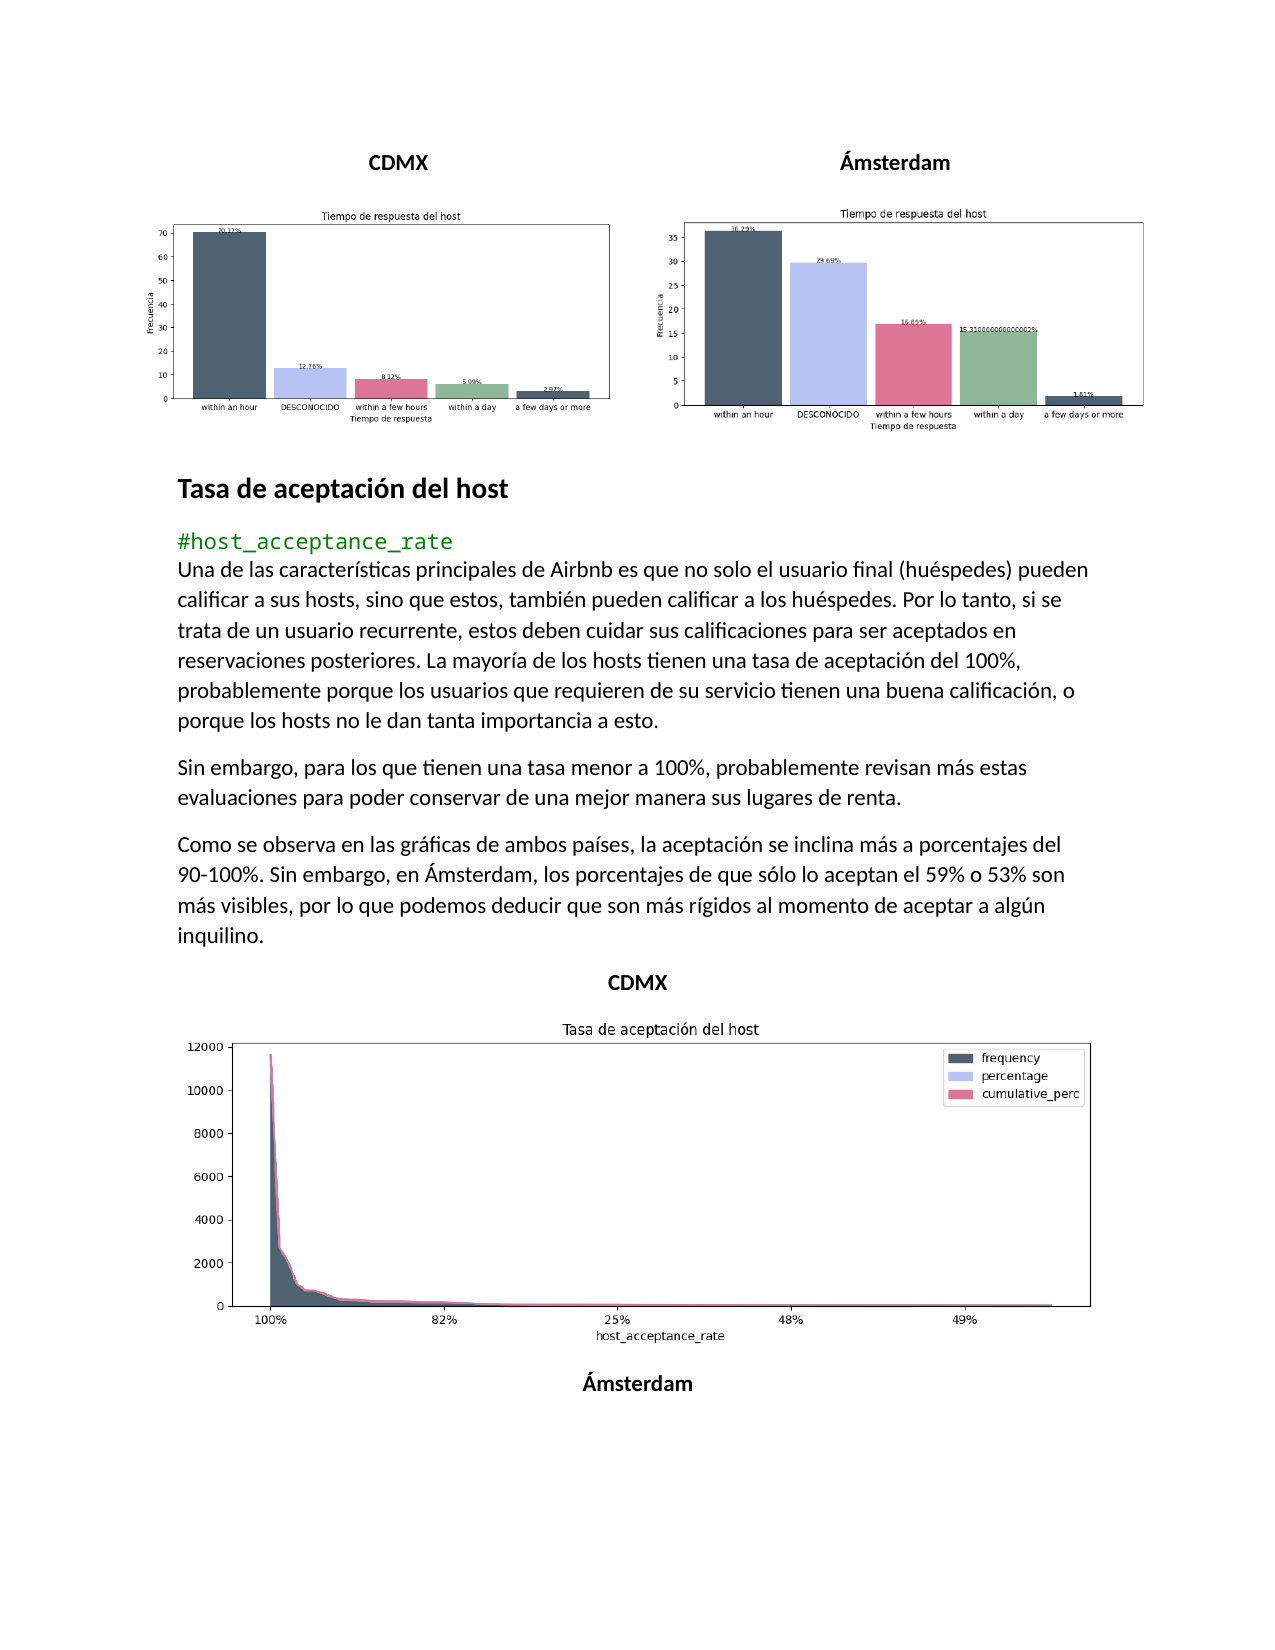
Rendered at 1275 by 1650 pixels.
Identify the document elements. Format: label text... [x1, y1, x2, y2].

text Como se observa en las gráficas de ambos países, la aceptación se inclina más a porcentajes del 90-100%. Sin embargo, en Ámsterdam, los porcentajes de que sólo lo aceptan el 59% o 53% son más visibles, por lo que podemos deducir que son más rígidos al momento de aceptar a algún inquilino. [177, 830, 1098, 949]
text CDMX [177, 968, 1098, 996]
text CDMX Ámsterdam [177, 148, 1098, 176]
picture [141, 206, 610, 426]
text #host_acceptance_rate [177, 526, 1098, 555]
text Sin embargo, para los que tienen una tasa menor a 100%, probablemente revisan más estas evaluaciones para poder conservar de una mejor manera sus lugares de renta. [177, 753, 1098, 812]
text Ámsterdam [177, 1369, 1098, 1397]
text Una de las características principales de Airbnb es que no solo el usuario final (huéspedes) pueden calificar a sus hosts, sino que estos, también pueden calificar a los huéspedes. Por lo tanto, si se trata de un usuario recurrente, estos deben cuidar sus calificaciones para ser aceptados en reservaciones posteriores. La mayoría de los hosts tienen una tasa de aceptación del 100%, probablemente porque los usuarios que requieren de su servicio tienen una buena calificación, o porque los hosts no le dan tanta importancia a esto. [177, 555, 1098, 734]
picture [177, 1014, 1098, 1351]
picture [650, 203, 1144, 432]
text Tasa de aceptación del host [177, 241, 1098, 506]
